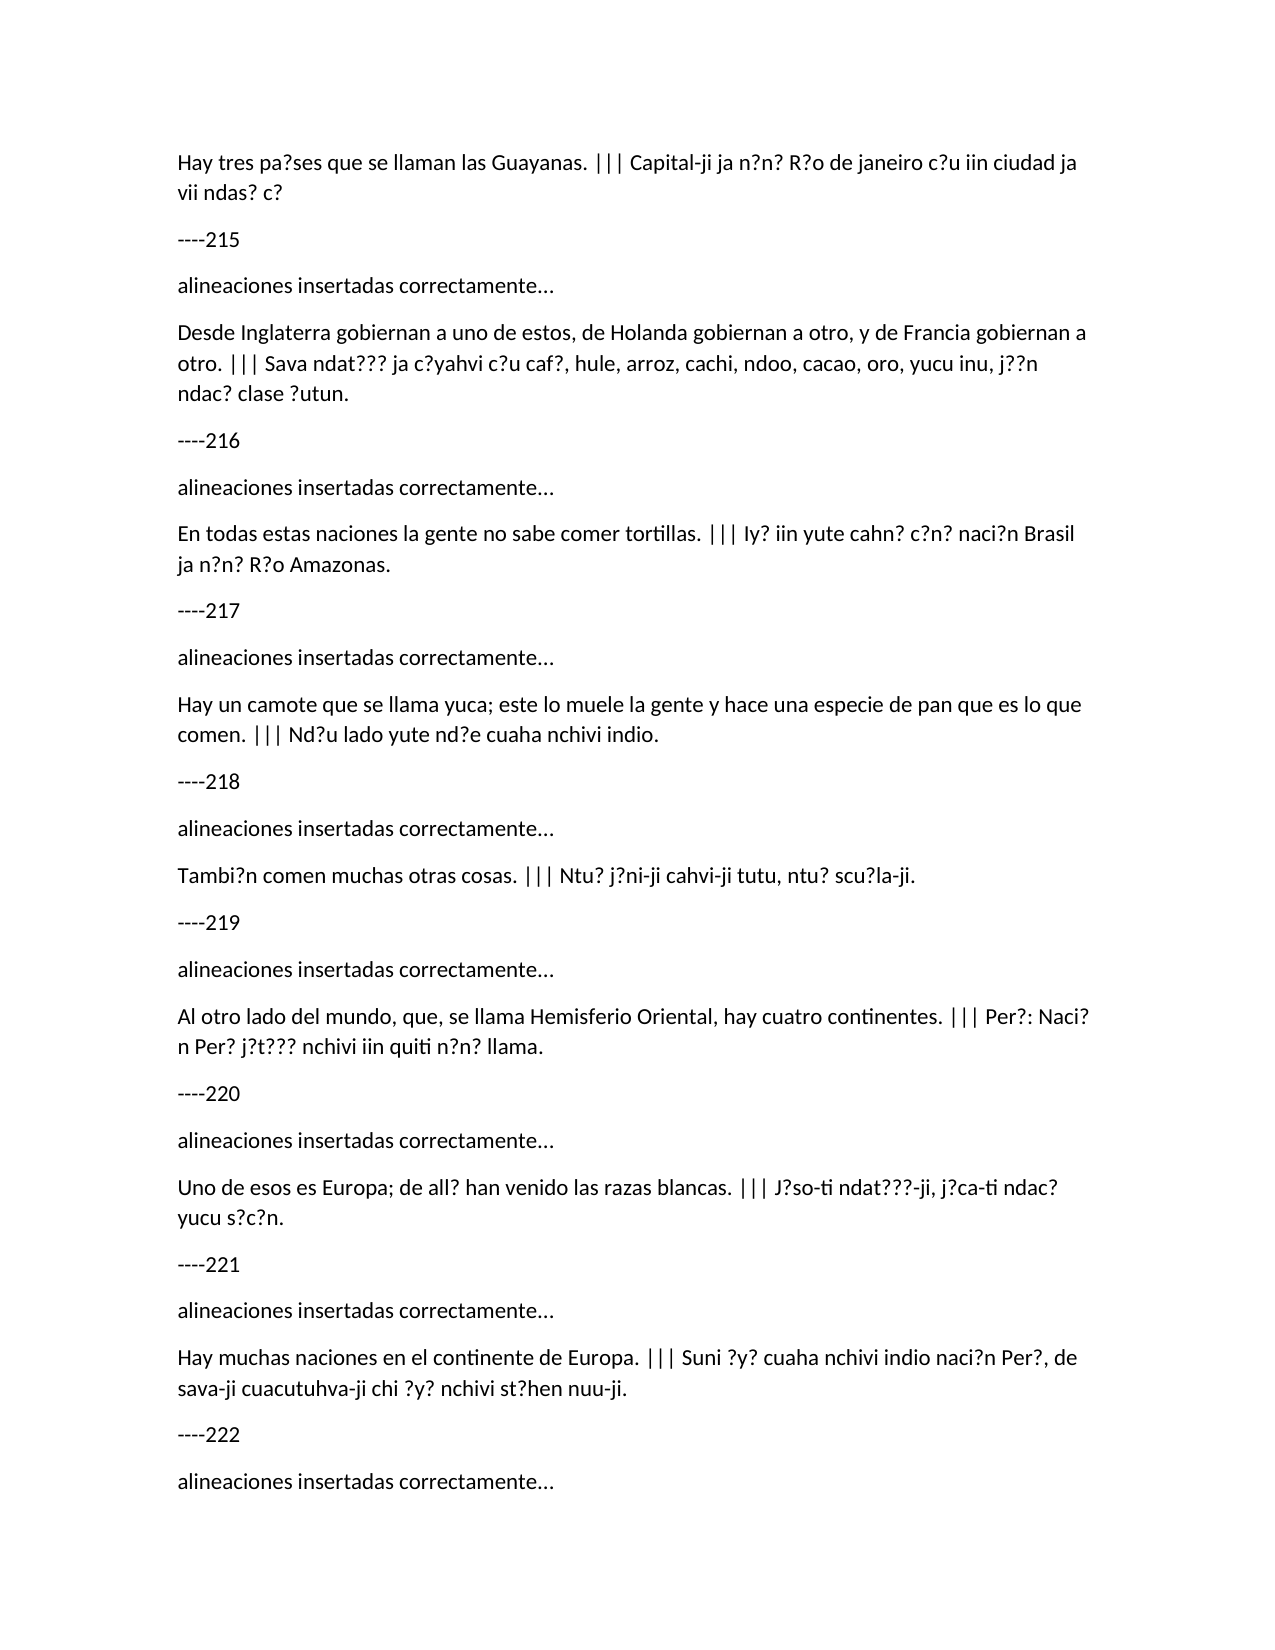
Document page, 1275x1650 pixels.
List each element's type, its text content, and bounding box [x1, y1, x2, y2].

text Hay un camote que se llama yuca; este lo muele la gente y hace una especie de pan que es lo que comen. ||| Nd?u lado yute nd?e cuaha nchivi indio. [177, 690, 1098, 748]
text alineaciones insertadas correctamente... [177, 1126, 1098, 1154]
text ----218 [177, 767, 1098, 795]
text Al otro lado del mundo, que, se llama Hemisferio Oriental, hay cuatro continentes. ||| Per?: Naci?n Per? j?t??? nchivi iin quiti n?n? llama. [177, 1002, 1098, 1060]
text alineaciones insertadas correctamente... [177, 1467, 1098, 1495]
text Tambi?n comen muchas otras cosas. ||| Ntu? j?ni-ji cahvi-ji tutu, ntu? scu?la-ji. [177, 861, 1098, 889]
text Hay muchas naciones en el continente de Europa. ||| Suni ?y? cuaha nchivi indio naci?n Per?, de sava-ji cuacutuhva-ji chi ?y? nchivi st?hen nuu-ji. [177, 1343, 1098, 1402]
text ----217 [177, 597, 1098, 624]
text ----222 [177, 1421, 1098, 1448]
text ----215 [177, 225, 1098, 253]
text En todas estas naciones la gente no sabe comer tortillas. ||| Iy? iin yute cahn? c?n? naci?n Brasil ja n?n? R?o Amazonas. [177, 519, 1098, 578]
text alineaciones insertadas correctamente... [177, 643, 1098, 671]
text Desde Inglaterra gobiernan a uno de estos, de Holanda gobiernan a otro, y de Francia gobiernan a otro. ||| Sava ndat??? ja c?yahvi c?u caf?, hule, arroz, cachi, ndoo, cacao, oro, yucu inu, j??n ndac? clase ?utun. [177, 318, 1098, 407]
text ----221 [177, 1250, 1098, 1278]
text Uno de esos es Europa; de all? han venido las razas blancas. ||| J?so-ti ndat???-ji, j?ca-ti ndac? yucu s?c?n. [177, 1173, 1098, 1231]
text Hay tres pa?ses que se llaman las Guayanas. ||| Capital-ji ja n?n? R?o de janeiro c?u iin ciudad ja vii ndas? c? [177, 148, 1098, 206]
text alineaciones insertadas correctamente... [177, 473, 1098, 501]
text alineaciones insertadas correctamente... [177, 814, 1098, 842]
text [177, 272, 1098, 299]
text ----220 [177, 1079, 1098, 1107]
text ----219 [177, 908, 1098, 936]
text ----216 [177, 426, 1098, 454]
text alineaciones insertadas correctamente... [177, 1297, 1098, 1324]
text alineaciones insertadas correctamente... [177, 955, 1098, 983]
